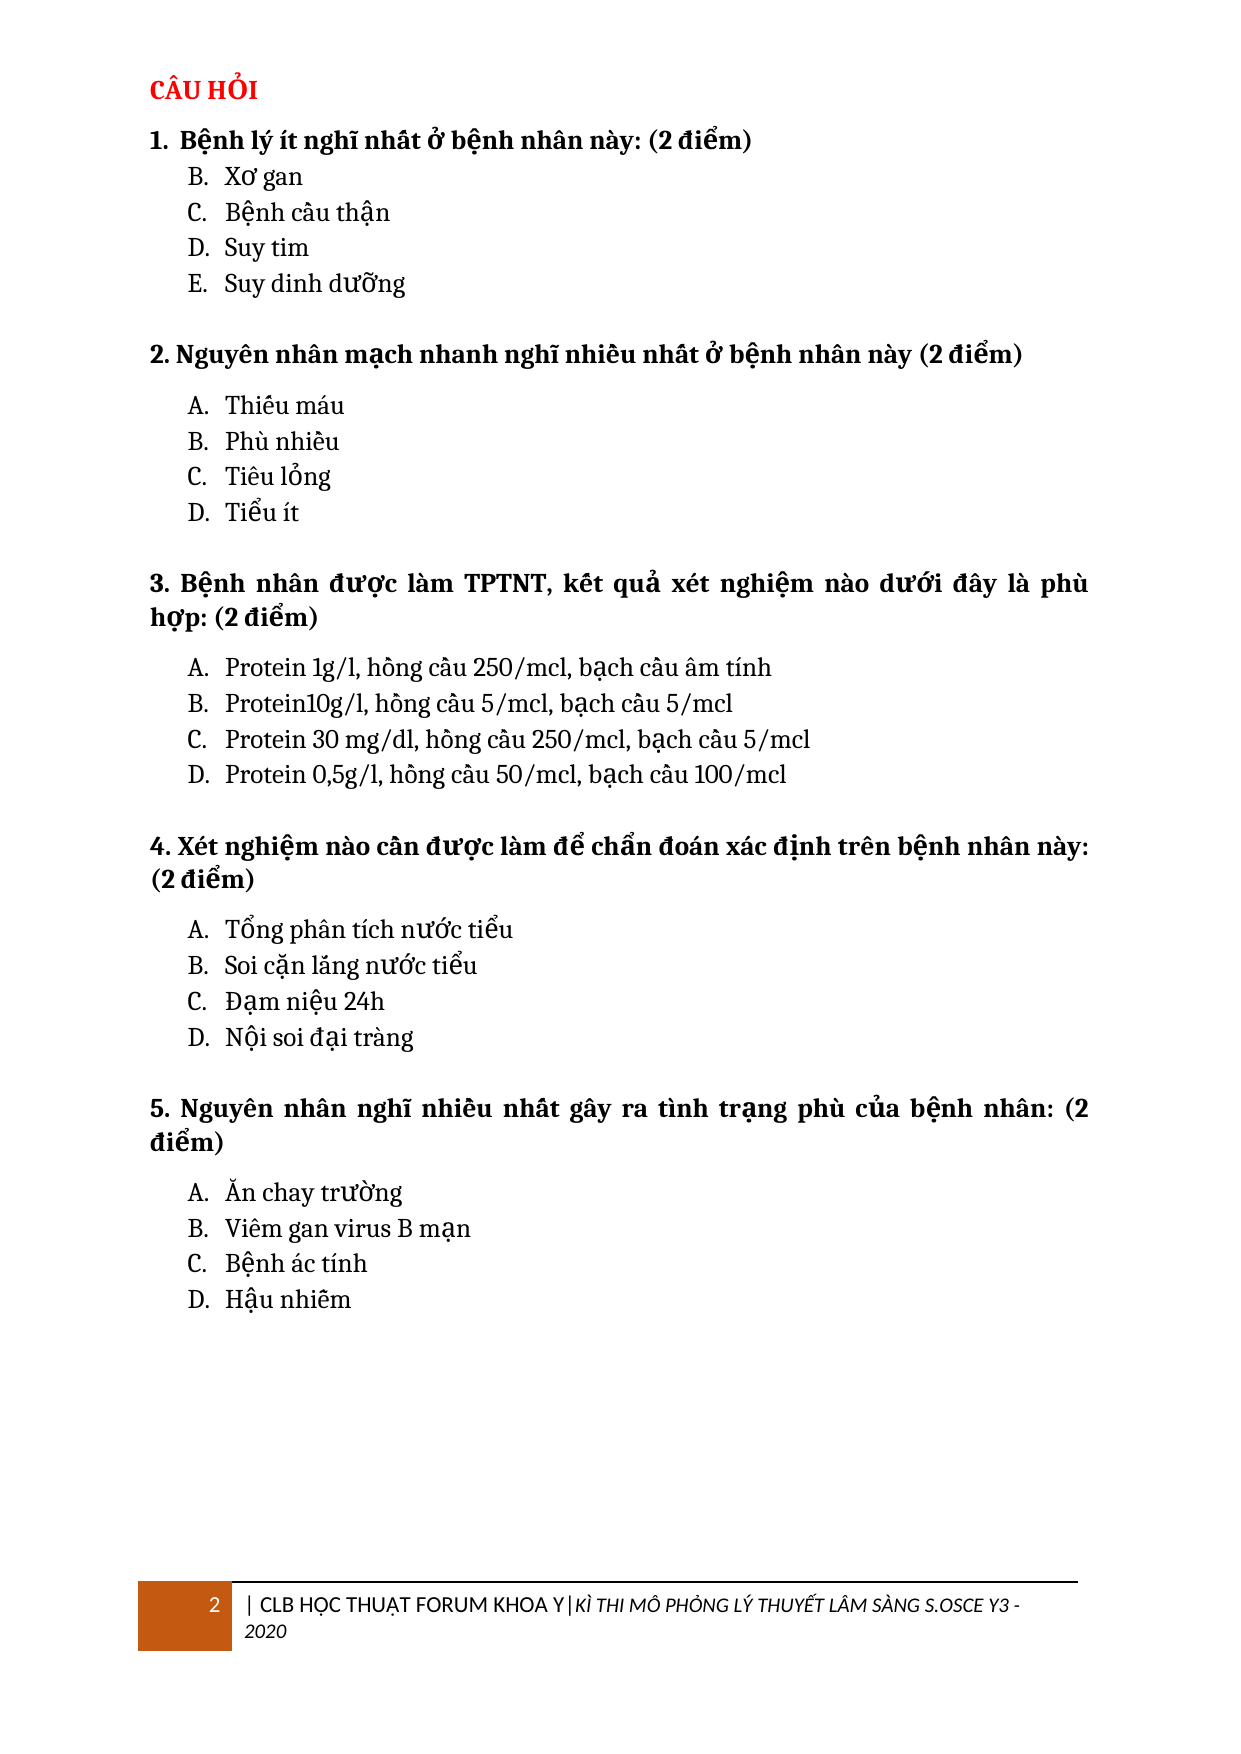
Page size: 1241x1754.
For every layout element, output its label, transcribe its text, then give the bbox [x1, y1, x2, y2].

list Tiểu ít [187, 497, 1090, 528]
list Protein 1g/l, hồng cầu 250/mcl, bạch cầu âm tính [187, 652, 1090, 683]
list Hậu nhiễm [187, 1284, 1090, 1315]
list Ăn chay trường [187, 1177, 1090, 1208]
text 5. Nguyên nhân nghĩ nhiều nhất gây ra tình trạng phù của bệnh nhân: (2 điểm) [150, 1093, 1090, 1158]
list Soi cặn lắng nước tiểu [187, 950, 1090, 981]
list Xơ gan [187, 161, 1090, 192]
list Đạm niệu 24h [187, 986, 1090, 1017]
list Bệnh lý ít nghĩ nhất ở bệnh nhân này: (2 điểm) [150, 125, 1090, 156]
list Tiêu lỏng [187, 461, 1090, 492]
text CÂU HỎI [150, 75, 1090, 106]
text 4. Xét nghiệm nào cần được làm để chẩn đoán xác định trên bệnh nhân này: (2 điểm) [150, 831, 1090, 896]
text 3. Bệnh nhân được làm TPTNT, kết quả xét nghiệm nào dưới đây là phù hợp: (2 điểm) [150, 568, 1090, 633]
list Phù nhiều [187, 426, 1090, 457]
list Suy dinh dưỡng [187, 268, 1090, 299]
list Viêm gan virus B mạn [187, 1213, 1090, 1244]
list Protein 0,5g/l, hồng cầu 50/mcl, bạch cầu 100/mcl [187, 759, 1090, 791]
list Suy tim [187, 232, 1090, 263]
list Protein10g/l, hồng cầu 5/mcl, bạch cầu 5/mcl [187, 688, 1090, 719]
list Nội soi đại tràng [187, 1022, 1090, 1053]
list Bệnh cầu thận [187, 197, 1090, 228]
list Thiếu máu [187, 390, 1090, 421]
list Tổng phân tích nước tiểu [187, 914, 1090, 946]
list Bệnh ác tính [187, 1248, 1090, 1279]
text 2. Nguyên nhân mạch nhanh nghĩ nhiều nhất ở bệnh nhân này (2 điểm) [150, 339, 1090, 371]
list Protein 30 mg/dl, hồng cầu 250/mcl, bạch cầu 5/mcl [187, 724, 1090, 755]
